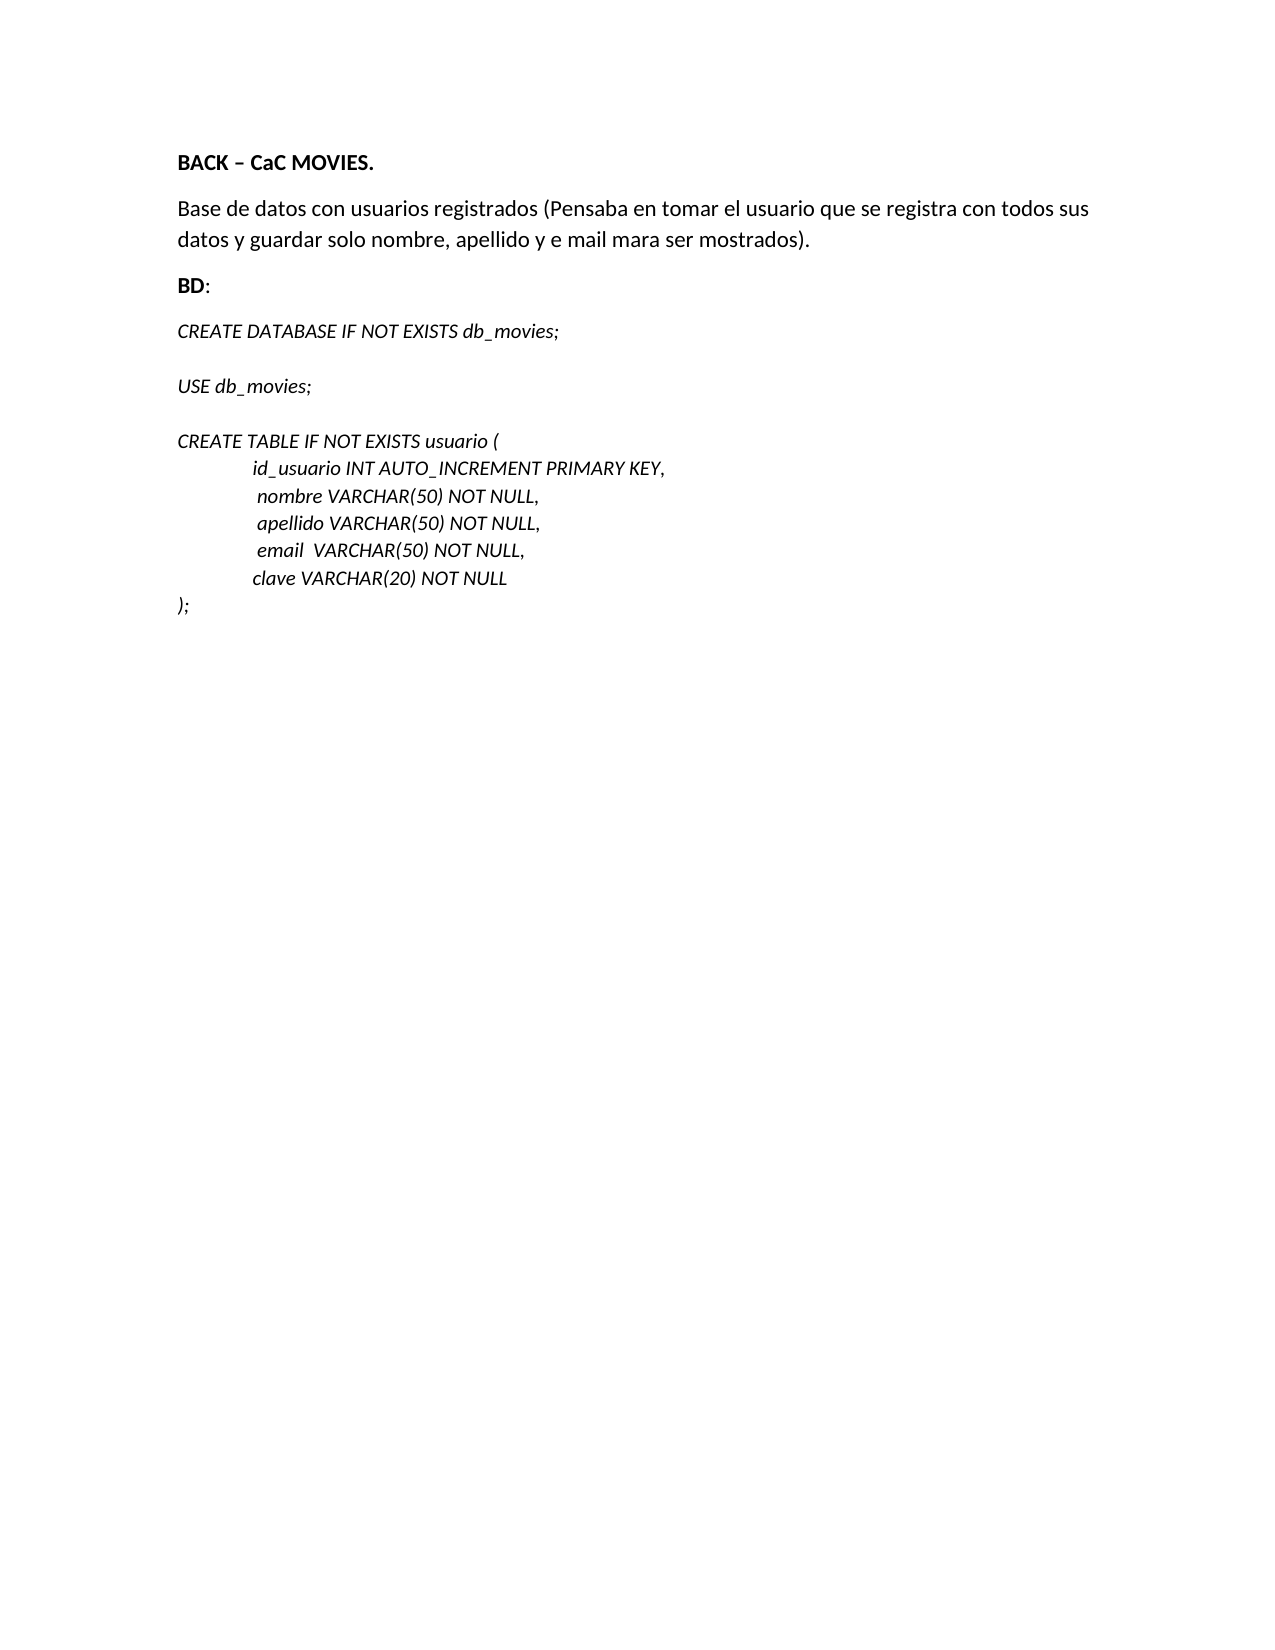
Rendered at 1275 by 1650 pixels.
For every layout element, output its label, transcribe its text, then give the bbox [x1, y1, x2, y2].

text USE db_movies; [177, 373, 1098, 399]
text clave VARCHAR(20) NOT NULL [252, 565, 1098, 590]
text Base de datos con usuarios registrados (Pensaba en tomar el usuario que se registra con todos sus datos y guardar solo nombre, apellido y e mail mara ser mostrados). [177, 194, 1098, 253]
text ); [177, 592, 1098, 618]
text apellido VARCHAR(50) NOT NULL, [252, 510, 1098, 536]
text BACK – CaC MOVIES. [177, 148, 1098, 176]
text CREATE DATABASE IF NOT EXISTS db_movies; [177, 318, 1098, 344]
text id_usuario INT AUTO_INCREMENT PRIMARY KEY, [177, 455, 1098, 481]
text nombre VARCHAR(50) NOT NULL, [252, 483, 1098, 508]
text email VARCHAR(50) NOT NULL, [252, 538, 1098, 563]
text BD: [177, 272, 1098, 299]
text CREATE TABLE IF NOT EXISTS usuario ( [177, 428, 1098, 453]
